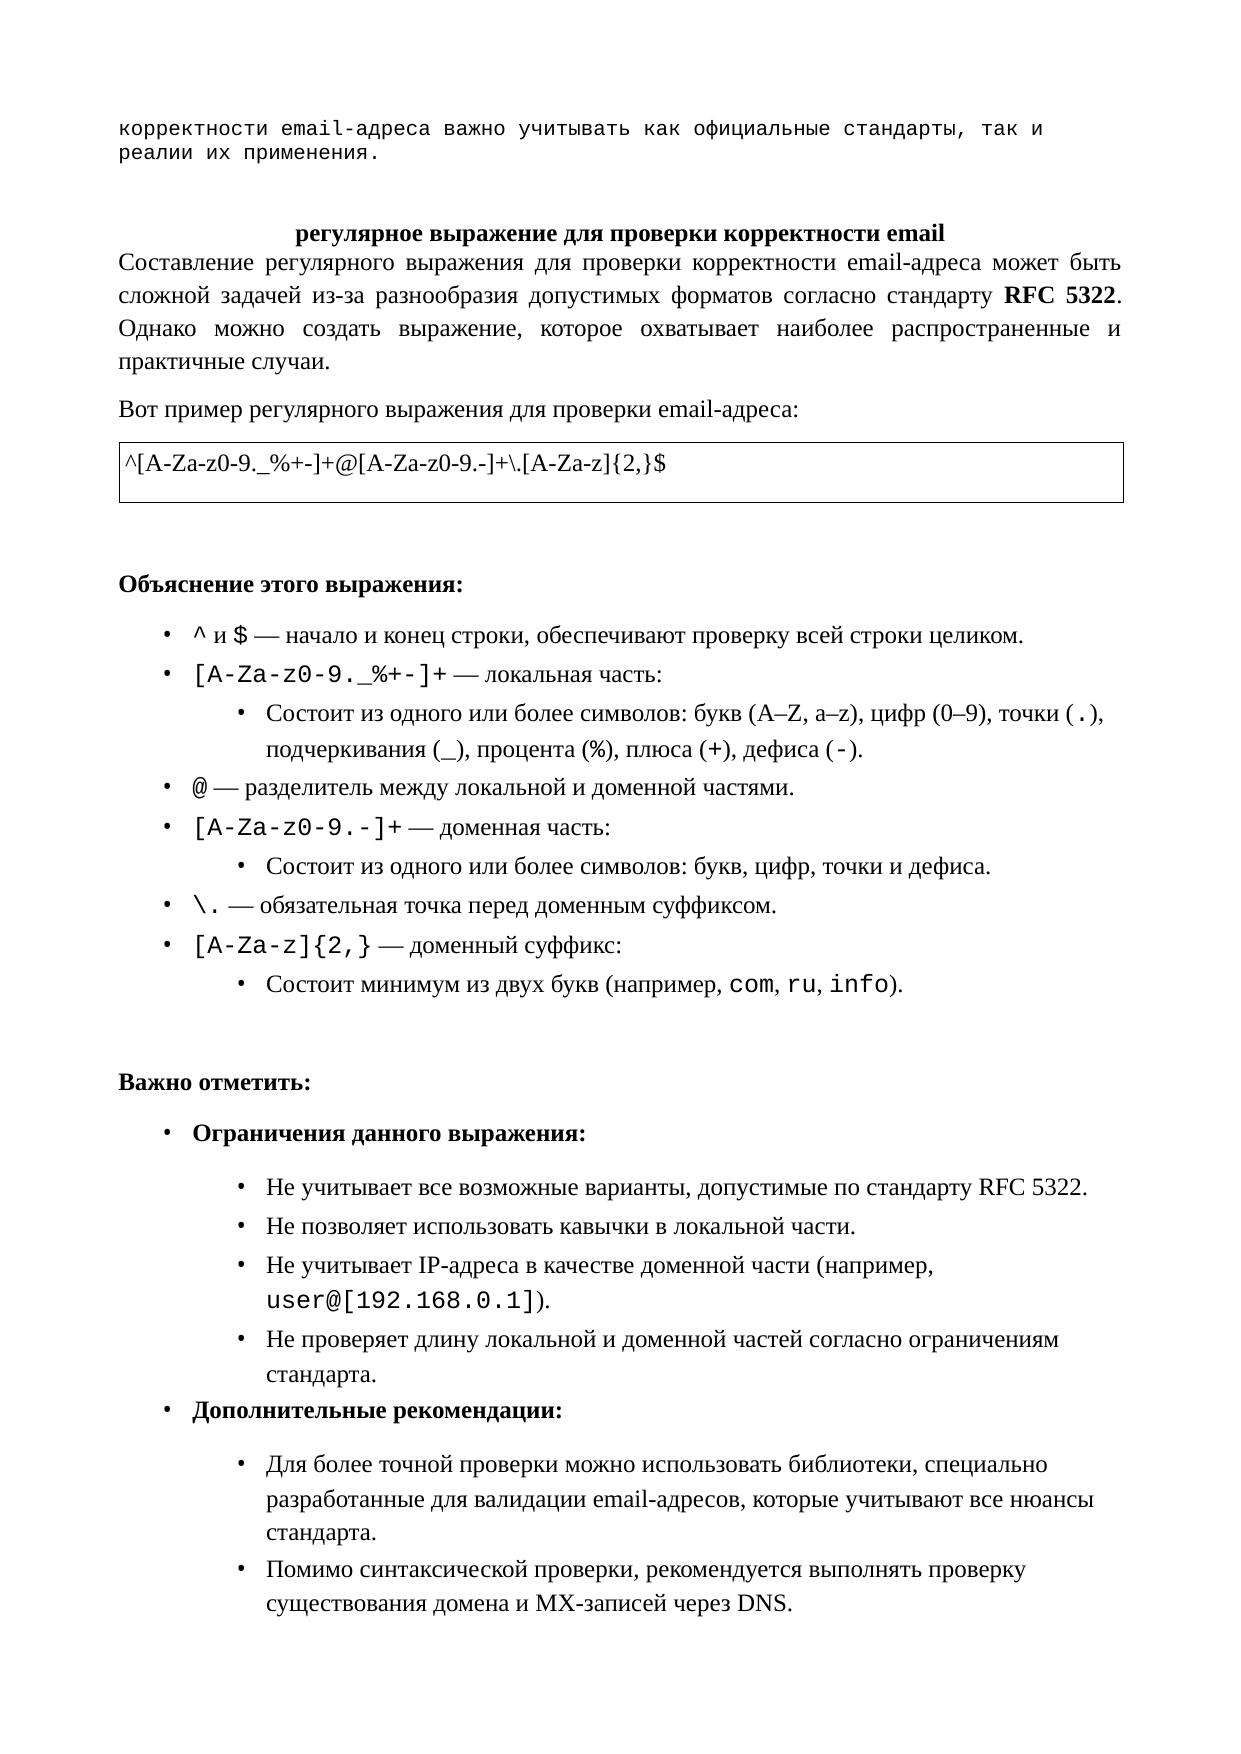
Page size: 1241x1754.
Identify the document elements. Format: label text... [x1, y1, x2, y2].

list ^ и $ — начало и конец строки, обеспечивают проверку всей строки целиком. [162, 616, 1122, 651]
text Важно отметить: [118, 1067, 1122, 1096]
list Состоит из одного или более символов: букв (A–Z, a–z), цифр (0–9), точки (.), подчеркивания (_), процента (%), плюса (+), дефиса (-). [236, 695, 1122, 764]
list @ — разделитель между локальной и доменной частями. [162, 769, 1122, 803]
list Дополнительные рекомендации: [162, 1392, 1122, 1426]
list Не позволяет использовать кавычки в локальной части. [236, 1208, 1122, 1242]
list Помимо синтаксической проверки, рекомендуется выполнять проверку существования домена и MX-записей через DNS. [236, 1550, 1122, 1617]
text Вот пример регулярного выражения для проверки email-адреса: [118, 394, 1122, 423]
text регулярное выражение для проверки корректности email [118, 218, 1122, 247]
list [A-Za-z0-9._%+-]+ — локальная часть: [162, 656, 1122, 690]
list Состоит минимум из двух букв (например, com, ru, info). [236, 966, 1122, 1000]
list [A-Za-z]{2,} — доменный суффикс: [162, 926, 1122, 961]
list Ограничения данного выражения: [162, 1115, 1122, 1149]
list Состоит из одного или более символов: букв, цифр, точки и дефиса. [236, 848, 1122, 882]
list [A-Za-z0-9.-]+ — доменная часть: [162, 808, 1122, 843]
list Не учитывает IP-адреса в качестве доменной части (например, user@[192.168.0.1]). [236, 1247, 1122, 1316]
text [118, 118, 1122, 189]
text Объяснение этого выражения: [118, 503, 1122, 597]
table_header ^[A-Za-z0-9._%+-]+@[A-Za-z0-9.-]+\.[A-Za-z]{2,}$ [120, 443, 1123, 502]
list \. — обязательная точка перед доменным суффиксом. [162, 887, 1122, 921]
list Не проверяет длину локальной и доменной частей согласно ограничениям стандарта. [236, 1321, 1122, 1388]
list Для более точной проверки можно использовать библиотеки, специально разработанные для валидации email-адресов, которые учитывают все нюансы стандарта. [236, 1446, 1122, 1546]
text Составление регулярного выражения для проверки корректности email-адреса может быть сложной задачей из-за разнообразия допустимых форматов согласно стандарту RFC 5322. Однако можно создать выражение, которое охватывает наиболее распространенные и практичные случаи. [118, 247, 1122, 375]
list Не учитывает все возможные варианты, допустимые по стандарту RFC 5322. [236, 1169, 1122, 1203]
